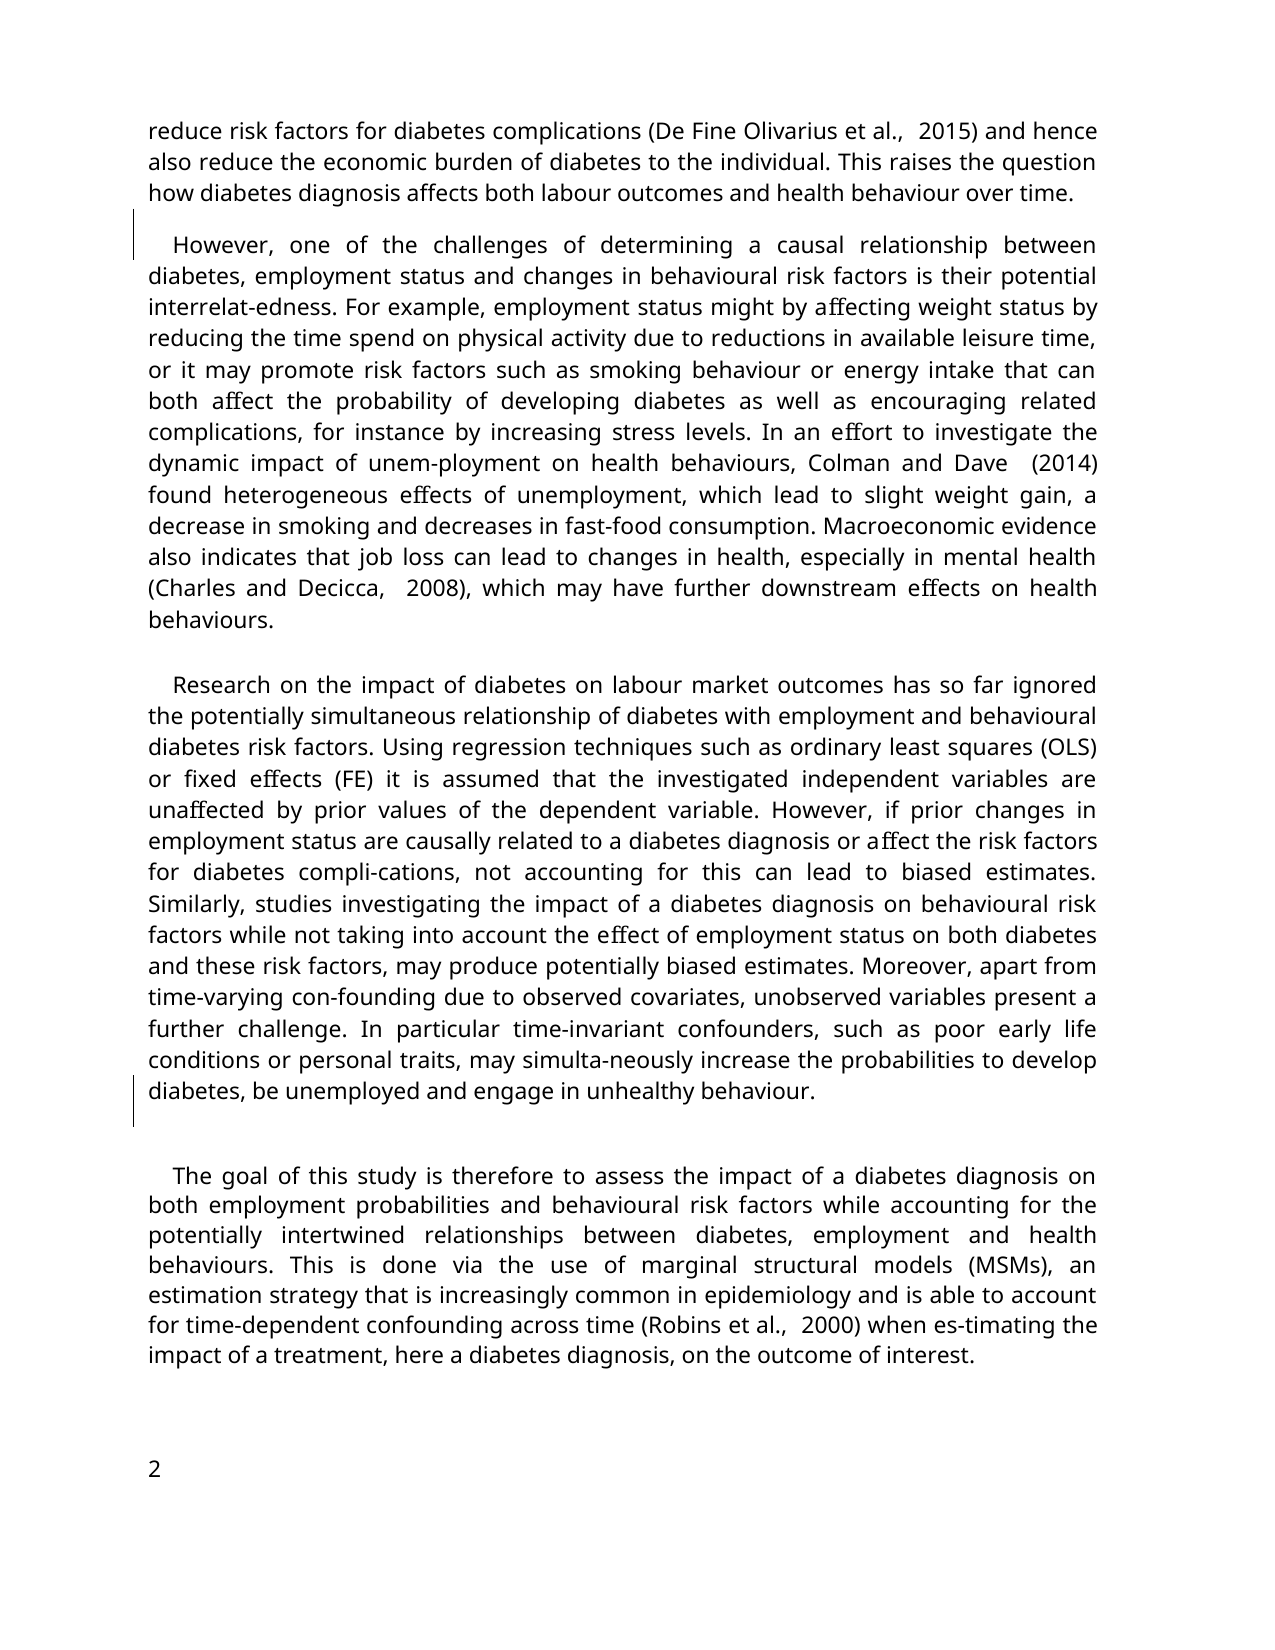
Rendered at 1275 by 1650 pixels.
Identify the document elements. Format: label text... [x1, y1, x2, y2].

text The goal of this study is therefore to assess the impact of a diabetes diagnosis on both employment probabilities and behavioural risk factors while accounting for the potentially intertwined relationships between diabetes, employment and health behaviours. This is done via the use of marginal structural models (MSMs), an estimation strategy that is increasingly common in epidemiology and is able to account for time-dependent confounding across time (Robins et al., 2000) when es-timating the impact of a treatment, here a diabetes diagnosis, on the outcome of interest. [148, 1160, 1098, 1370]
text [148, 115, 1098, 209]
text Research on the impact of diabetes on labour market outcomes has so far ignored the potentially simultaneous relationship of diabetes with employment and behavioural diabetes risk factors. Using regression techniques such as ordinary least squares (OLS) or fixed eﬀects (FE) it is assumed that the investigated independent variables are unaﬀected by prior values of the dependent variable. However, if prior changes in employment status are causally related to a diabetes diagnosis or aﬀect the risk factors for diabetes compli-cations, not accounting for this can lead to biased estimates. Similarly, studies investigating the impact of a diabetes diagnosis on behavioural risk factors while not taking into account the eﬀect of employment status on both diabetes and these risk factors, may produce potentially biased estimates. Moreover, apart from time-varying con-founding due to observed covariates, unobserved variables present a further challenge. In particular time-invariant confounders, such as poor early life conditions or personal traits, may simulta-neously increase the probabilities to develop diabetes, be unemployed and engage in unhealthy behaviour. [148, 669, 1098, 1106]
text 2 [148, 1452, 1098, 1484]
text However, one of the challenges of determining a causal relationship between diabetes, employment status and changes in behavioural risk factors is their potential interrelat-edness. For example, employment status might by aﬀecting weight status by reducing the time spend on physical activity due to reductions in available leisure time, or it may promote risk factors such as smoking behaviour or energy intake that can both aﬀect the probability of developing diabetes as well as encouraging related complications, for instance by increasing stress levels. In an eﬀort to investigate the dynamic impact of unem-ployment on health behaviours, Colman and Dave (2014) found heterogeneous eﬀects of unemployment, which lead to slight weight gain, a decrease in smoking and decreases in fast-food consumption. Macroeconomic evidence also indicates that job loss can lead to changes in health, especially in mental health (Charles and Decicca, 2008), which may have further downstream eﬀects on health behaviours. [148, 229, 1098, 635]
